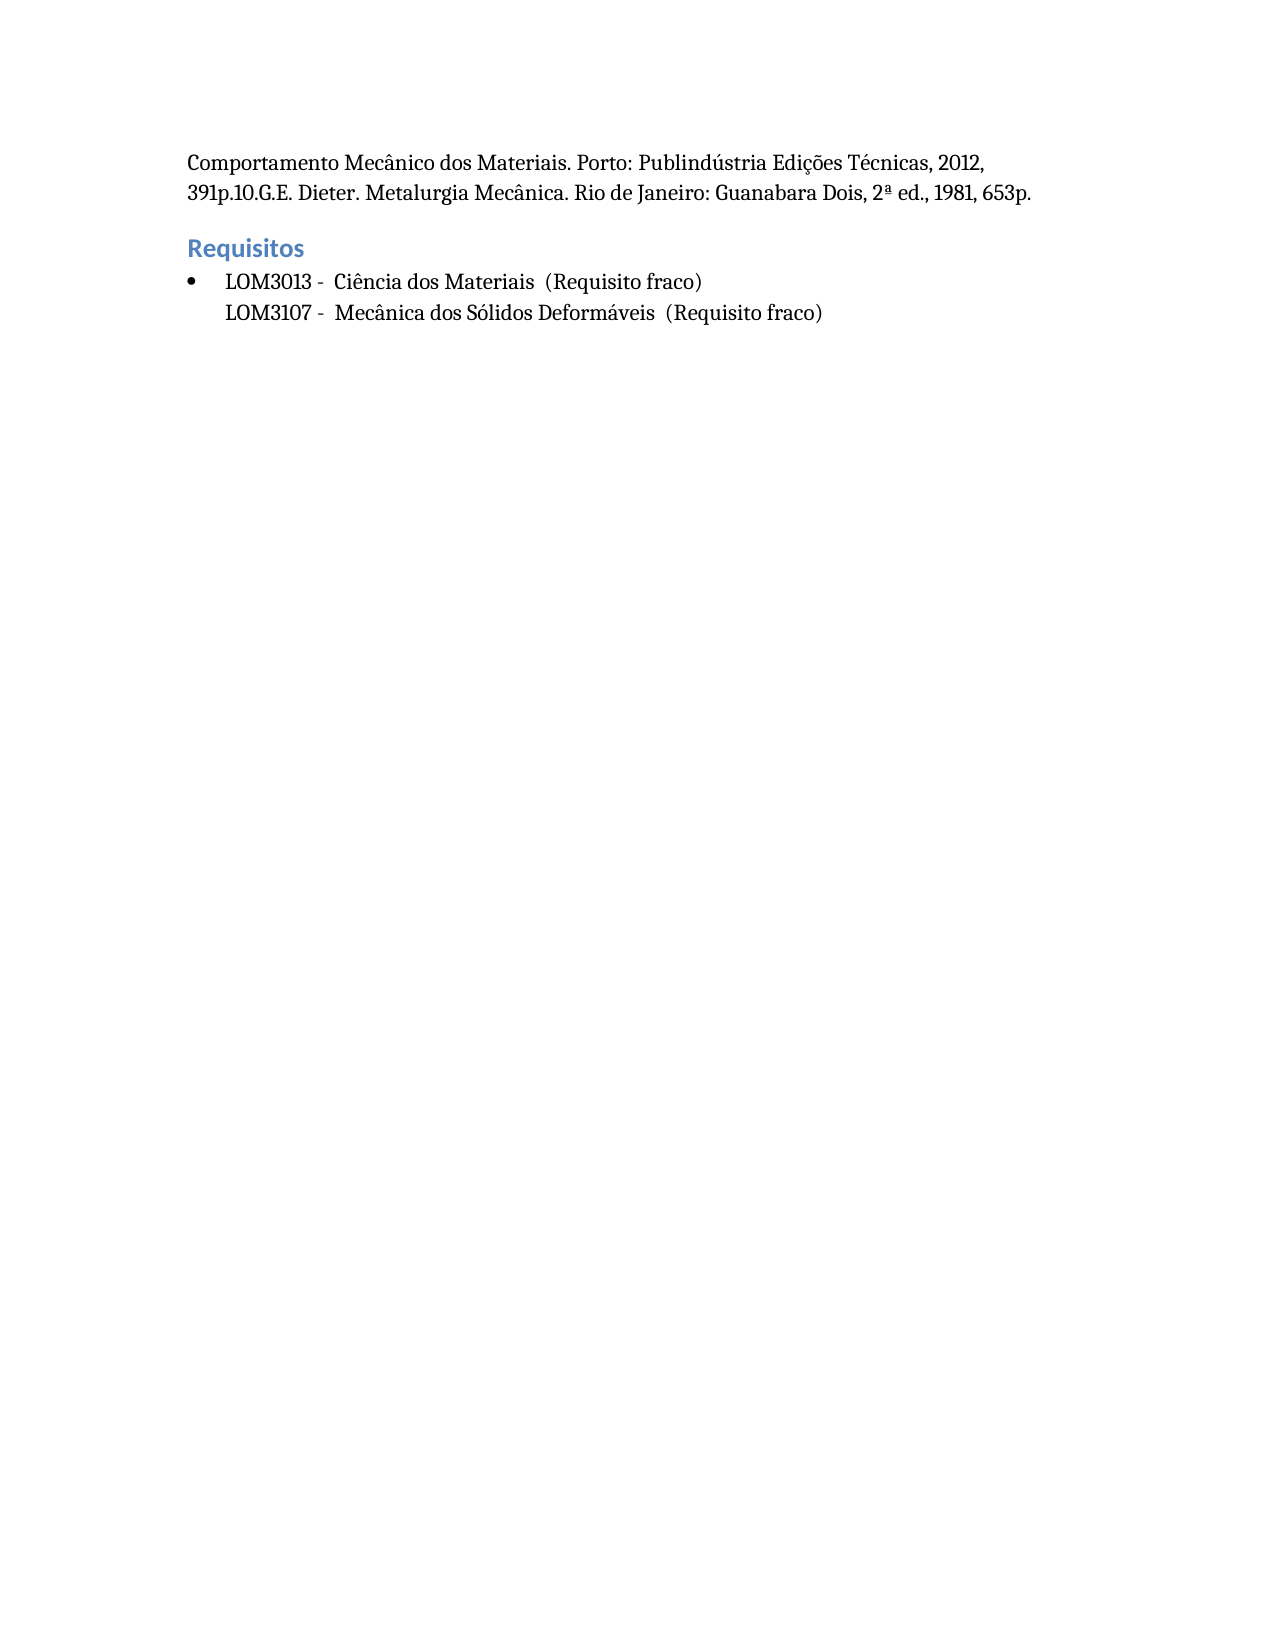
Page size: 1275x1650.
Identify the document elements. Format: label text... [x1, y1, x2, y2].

subtitle Requisitos [187, 231, 1087, 264]
list LOM3013 - Ciência dos Materiais (Requisito fraco) LOM3107 - Mecânica dos Sólidos Deformáveis (Requisito fraco) [187, 269, 1087, 356]
